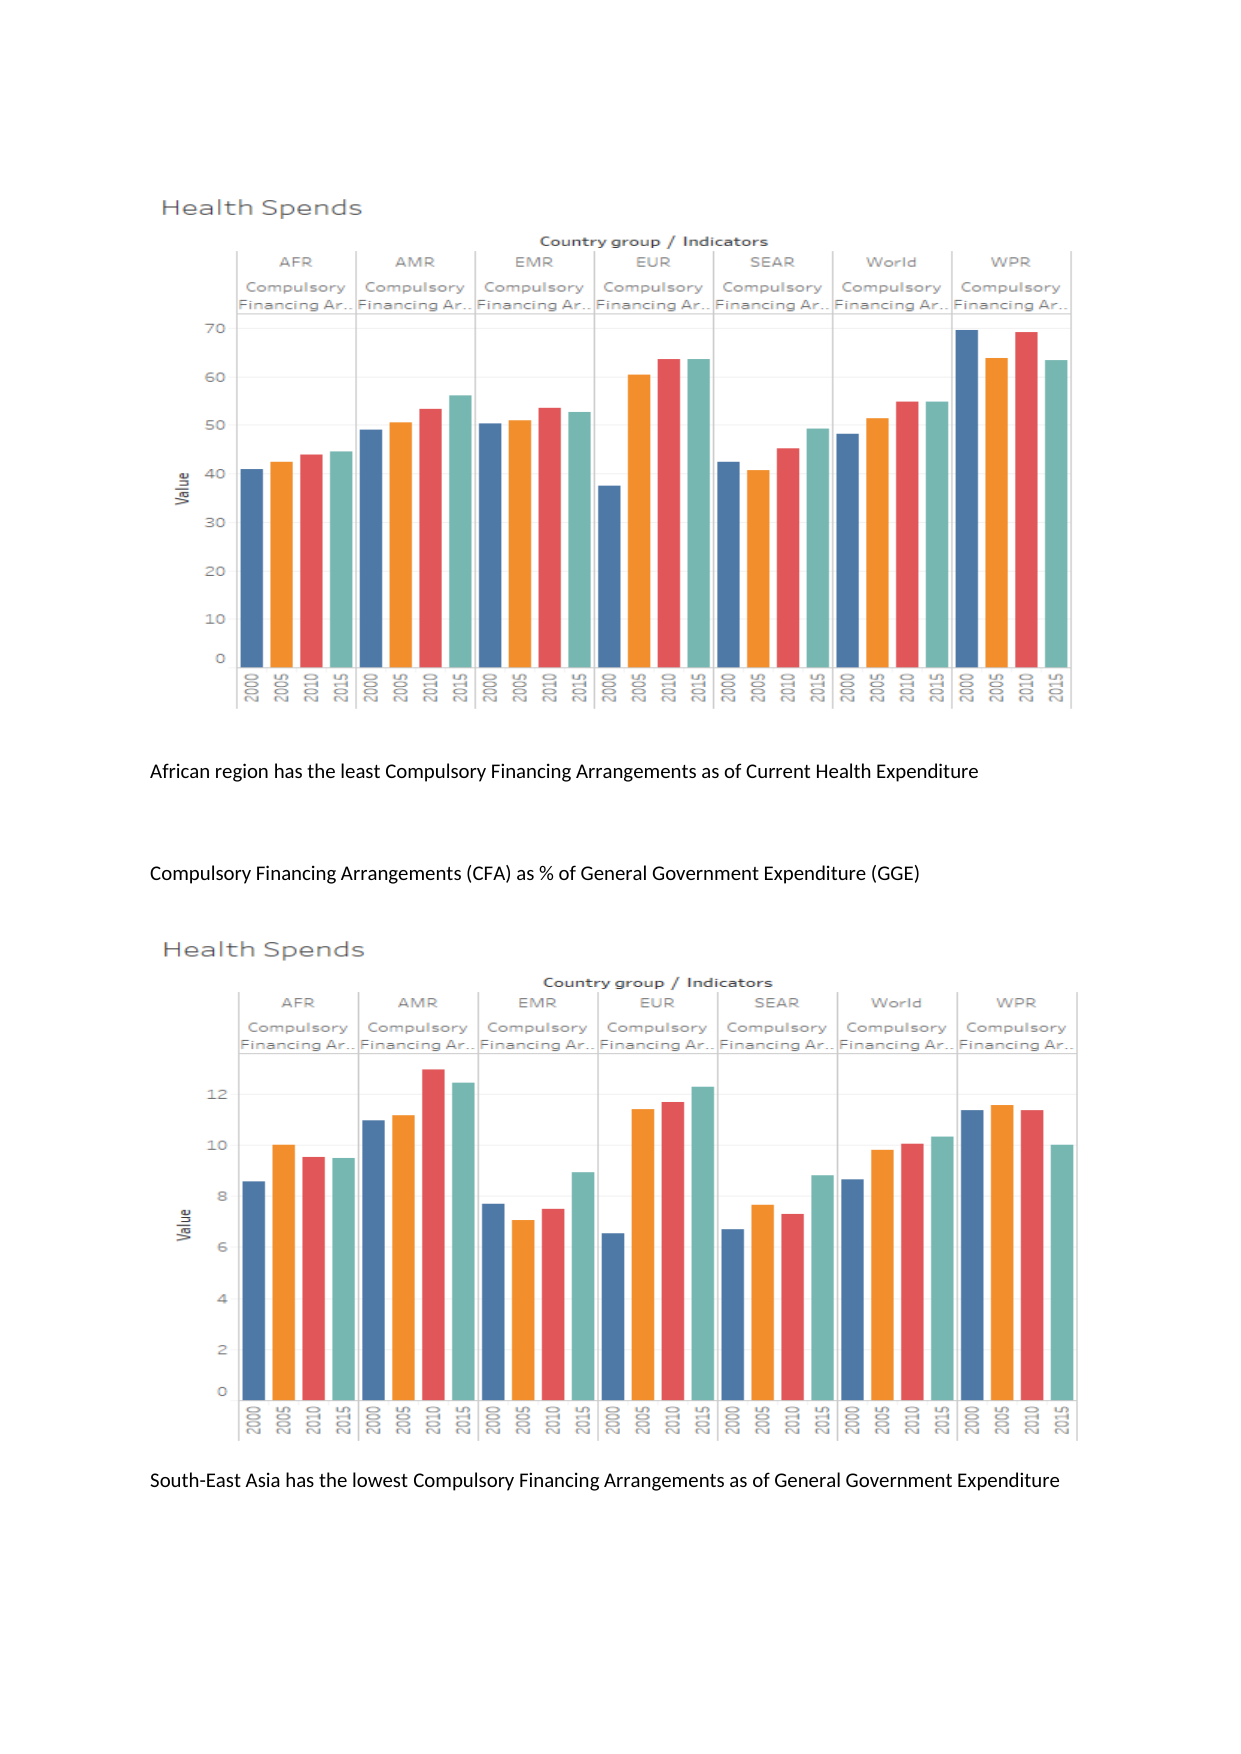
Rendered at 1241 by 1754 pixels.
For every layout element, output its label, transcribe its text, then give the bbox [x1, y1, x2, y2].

picture [150, 194, 1083, 714]
text South-East Asia has the lowest Compulsory Financing Arrangements as of General Government Expenditure [150, 1468, 1090, 1493]
text Compulsory Financing Arrangements (CFA) as % of General Government Expenditure (GGE) [150, 860, 1090, 885]
picture [150, 929, 1083, 1449]
text African region has the least Compulsory Financing Arrangements as of Current Health Expenditure [150, 758, 1090, 783]
